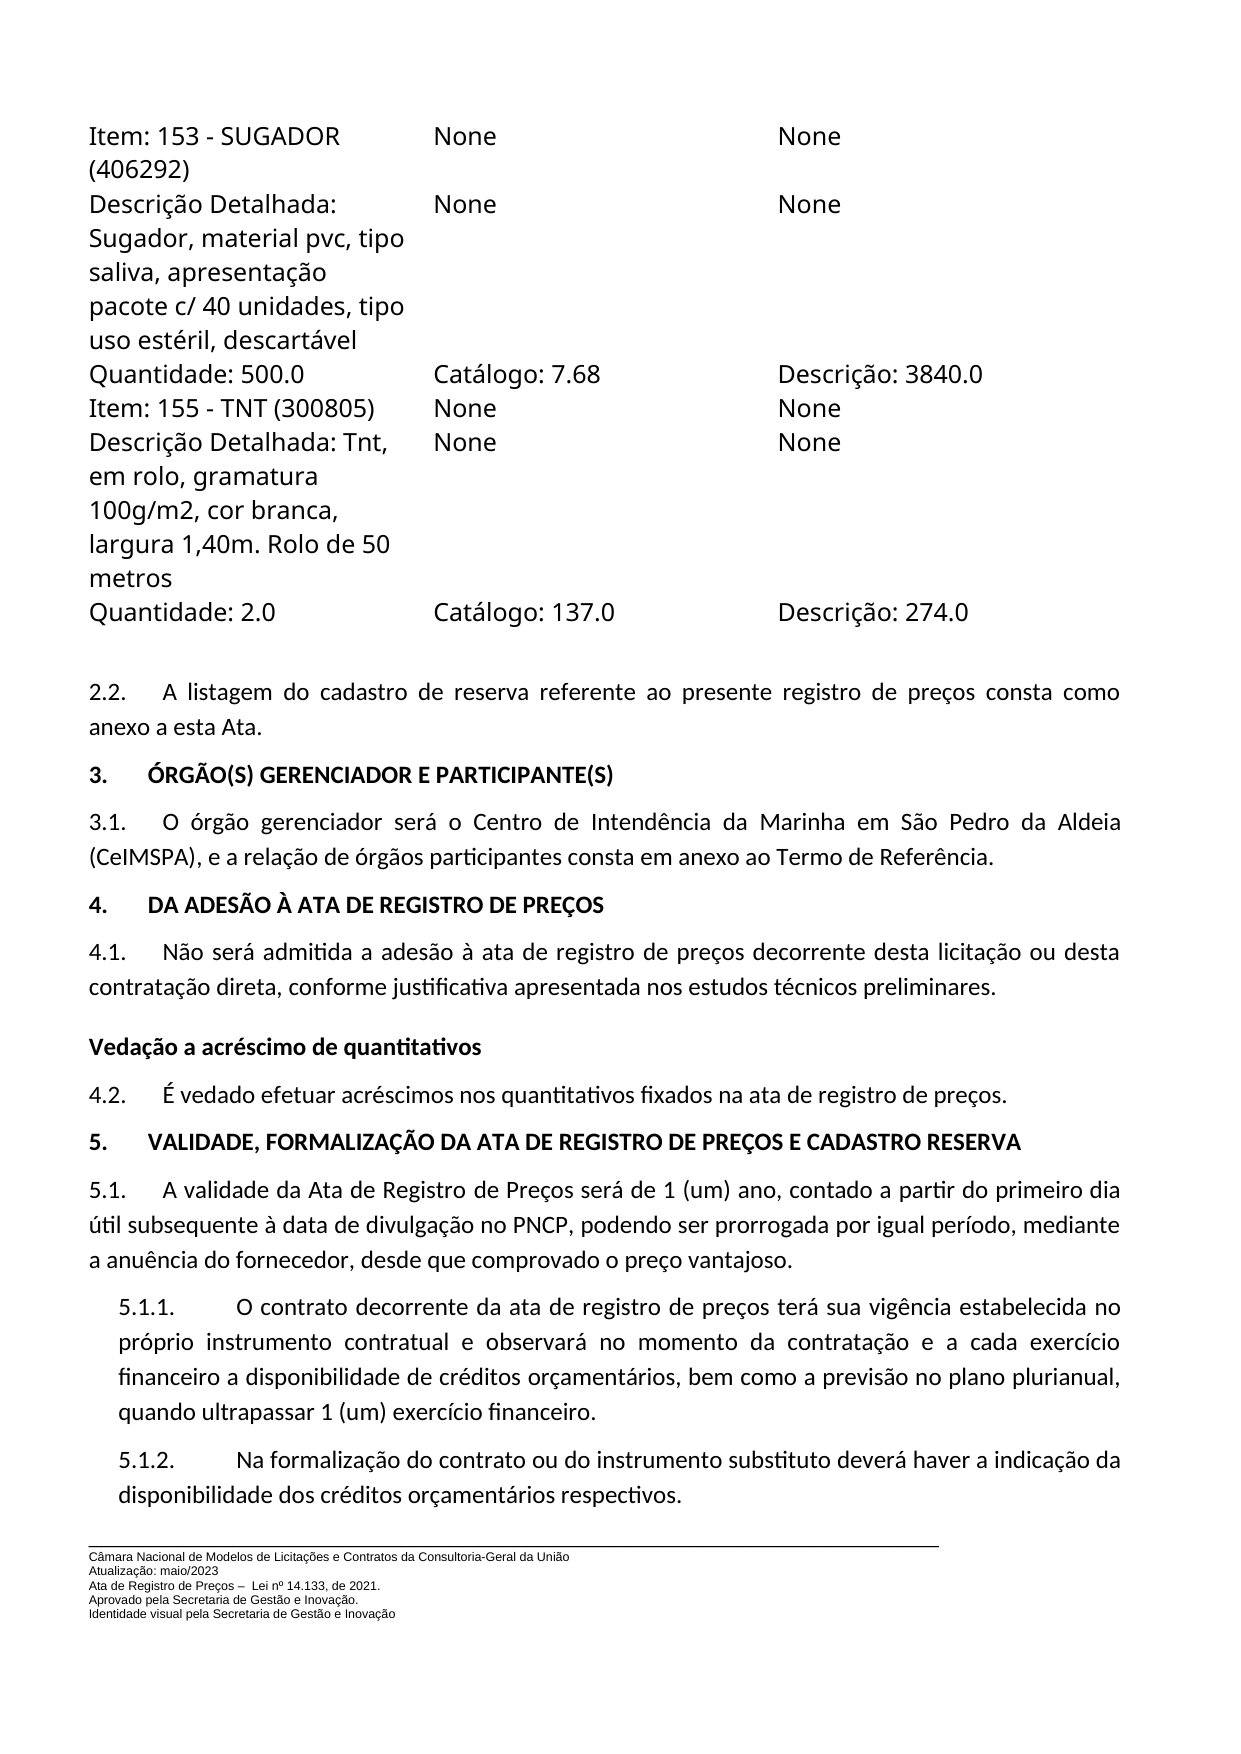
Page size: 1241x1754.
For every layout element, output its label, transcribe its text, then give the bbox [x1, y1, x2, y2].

table_cell Descrição Detalhada: Tnt, em rolo, gramatura 100g/m2, cor branca, largura 1,40m. Rolo de 50 metros [77, 425, 422, 595]
list Não será admitida a adesão à ata de registro de preços decorrente desta licitação ou desta contratação direta, conforme justificativa apresentada nos estudos técnicos preliminares. [88, 937, 1122, 1002]
table_cell None [766, 118, 1111, 186]
table_cell None [766, 425, 1111, 595]
table_cell None [422, 391, 766, 425]
list O contrato decorrente da ata de registro de preços terá sua vigência estabelecida no próprio instrumento contratual e observará no momento da contratação e a cada exercício financeiro a disponibilidade de créditos orçamentários, bem como a previsão no plano plurianual, quando ultrapassar 1 (um) exercício financeiro. [118, 1292, 1122, 1427]
table_cell Descrição: 3840.0 [766, 357, 1111, 391]
table_cell Descrição Detalhada: Sugador, material pvc, tipo saliva, apresentação pacote c/ 40 unidades, tipo uso estéril, descartável [77, 186, 422, 357]
table_cell Quantidade: 2.0 [77, 595, 422, 629]
list Na formalização do contrato ou do instrumento substituto deverá haver a indicação da disponibilidade dos créditos orçamentários respectivos. [118, 1444, 1122, 1509]
list DA ADESÃO À ATA DE REGISTRO DE PREÇOS [88, 889, 1122, 919]
list A validade da Ata de Registro de Preços será de 1 (um) ano, contado a partir do primeiro dia útil subsequente à data de divulgação no PNCP, podendo ser prorrogada por igual período, mediante a anuência do fornecedor, desde que comprovado o preço vantajoso. [88, 1174, 1122, 1274]
table_cell None [766, 391, 1111, 425]
table_cell Descrição: 274.0 [766, 595, 1111, 629]
table_cell None [422, 425, 766, 595]
list VALIDADE, FORMALIZAÇÃO DA ATA DE REGISTRO DE PREÇOS E CADASTRO RESERVA [88, 1127, 1122, 1157]
list ÓRGÃO(S) GERENCIADOR E PARTICIPANTE(S) [88, 759, 1122, 789]
table_cell Item: 155 - TNT (300805) [77, 391, 422, 425]
table_cell None [422, 186, 766, 357]
text Vedação a acréscimo de quantitativos [88, 1032, 1122, 1062]
table_cell Catálogo: 137.0 [422, 595, 766, 629]
table_cell Catálogo: 7.68 [422, 357, 766, 391]
table_cell None [766, 186, 1111, 357]
list É vedado efetuar acréscimos nos quantitativos fixados na ata de registro de preços. [88, 1079, 1122, 1109]
list O órgão gerenciador será o Centro de Intendência da Marinha em São Pedro da Aldeia (CeIMSPA), e a relação de órgãos participantes consta em anexo ao Termo de Referência. [88, 807, 1122, 872]
table_cell Item: 153 - SUGADOR (406292) [77, 118, 422, 186]
list A listagem do cadastro de reserva referente ao presente registro de preços consta como anexo a esta Ata. [88, 677, 1122, 742]
table_cell Quantidade: 500.0 [77, 357, 422, 391]
table_cell None [422, 118, 766, 186]
